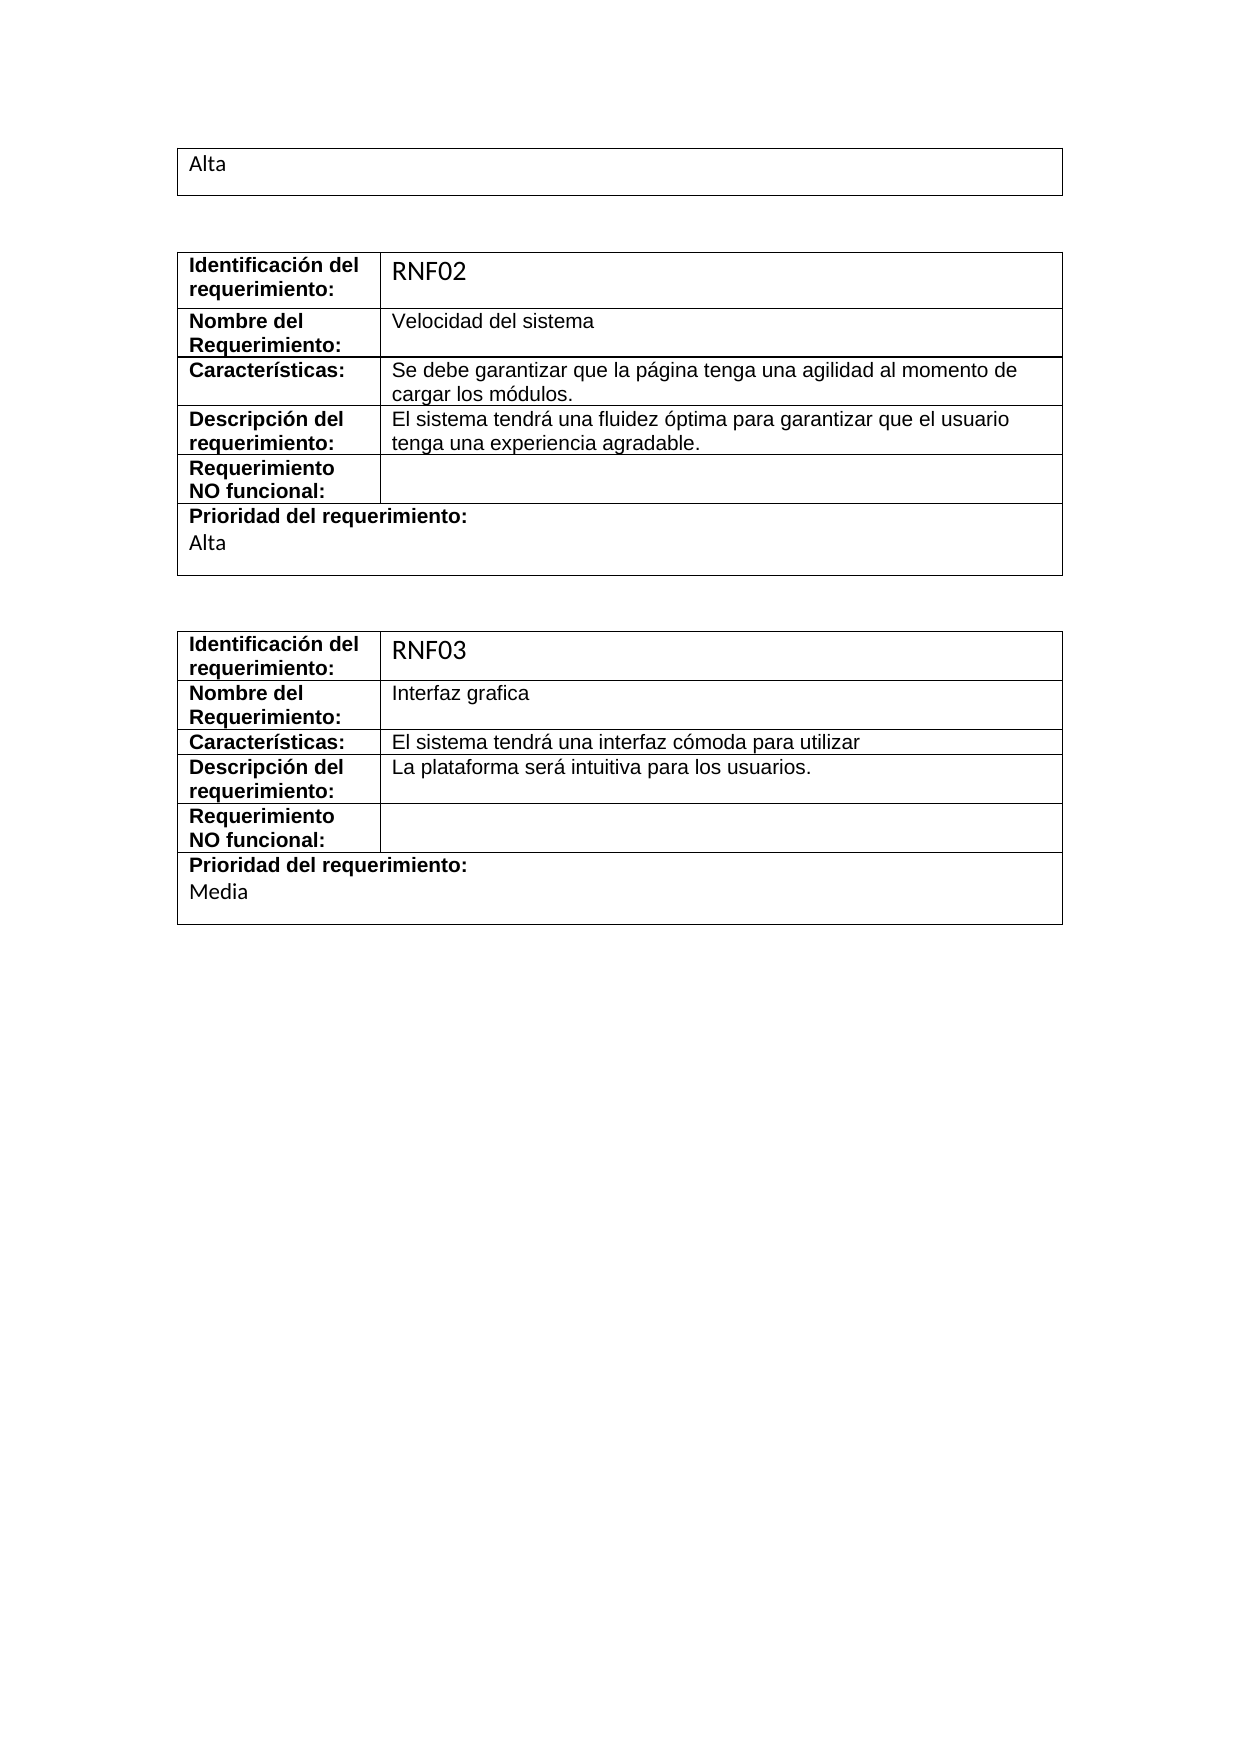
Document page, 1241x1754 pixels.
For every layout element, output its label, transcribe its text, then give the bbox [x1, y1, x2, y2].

table_header Identificación del requerimiento: [178, 253, 380, 307]
table_cell Requerimiento NO funcional: [178, 455, 380, 503]
table_cell La plataforma será intuitiva para los usuarios. [381, 755, 1062, 803]
table_cell Nombre del Requerimiento: [178, 309, 380, 356]
table_header RNF02 [381, 253, 1062, 307]
table_cell El sistema tendrá una fluidez óptima para garantizar que el usuario tenga una experiencia agradable. [381, 406, 1062, 454]
table_cell Nombre del Requerimiento: [178, 681, 380, 729]
table_cell Prioridad del requerimiento: Media [178, 853, 1062, 924]
table_cell El sistema tendrá una interfaz cómoda para utilizar [381, 730, 1062, 754]
table_header RNF03 [381, 632, 1062, 680]
table_cell Prioridad del requerimiento: Alta [178, 504, 1062, 575]
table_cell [178, 149, 1062, 195]
table_cell Velocidad del sistema [381, 309, 1062, 356]
table_cell Interfaz grafica [381, 681, 1062, 729]
table_header Identificación del requerimiento: [178, 632, 380, 680]
table_cell Se debe garantizar que la página tenga una agilidad al momento de cargar los módulos. [381, 358, 1062, 405]
table_cell [381, 455, 1062, 503]
table_cell Requerimiento NO funcional: [178, 804, 380, 852]
table_cell [381, 804, 1062, 852]
table_cell Descripción del requerimiento: [178, 755, 380, 803]
table_cell Descripción del requerimiento: [178, 406, 380, 454]
table_cell Características: [178, 358, 380, 405]
table_cell Características: [178, 730, 380, 754]
